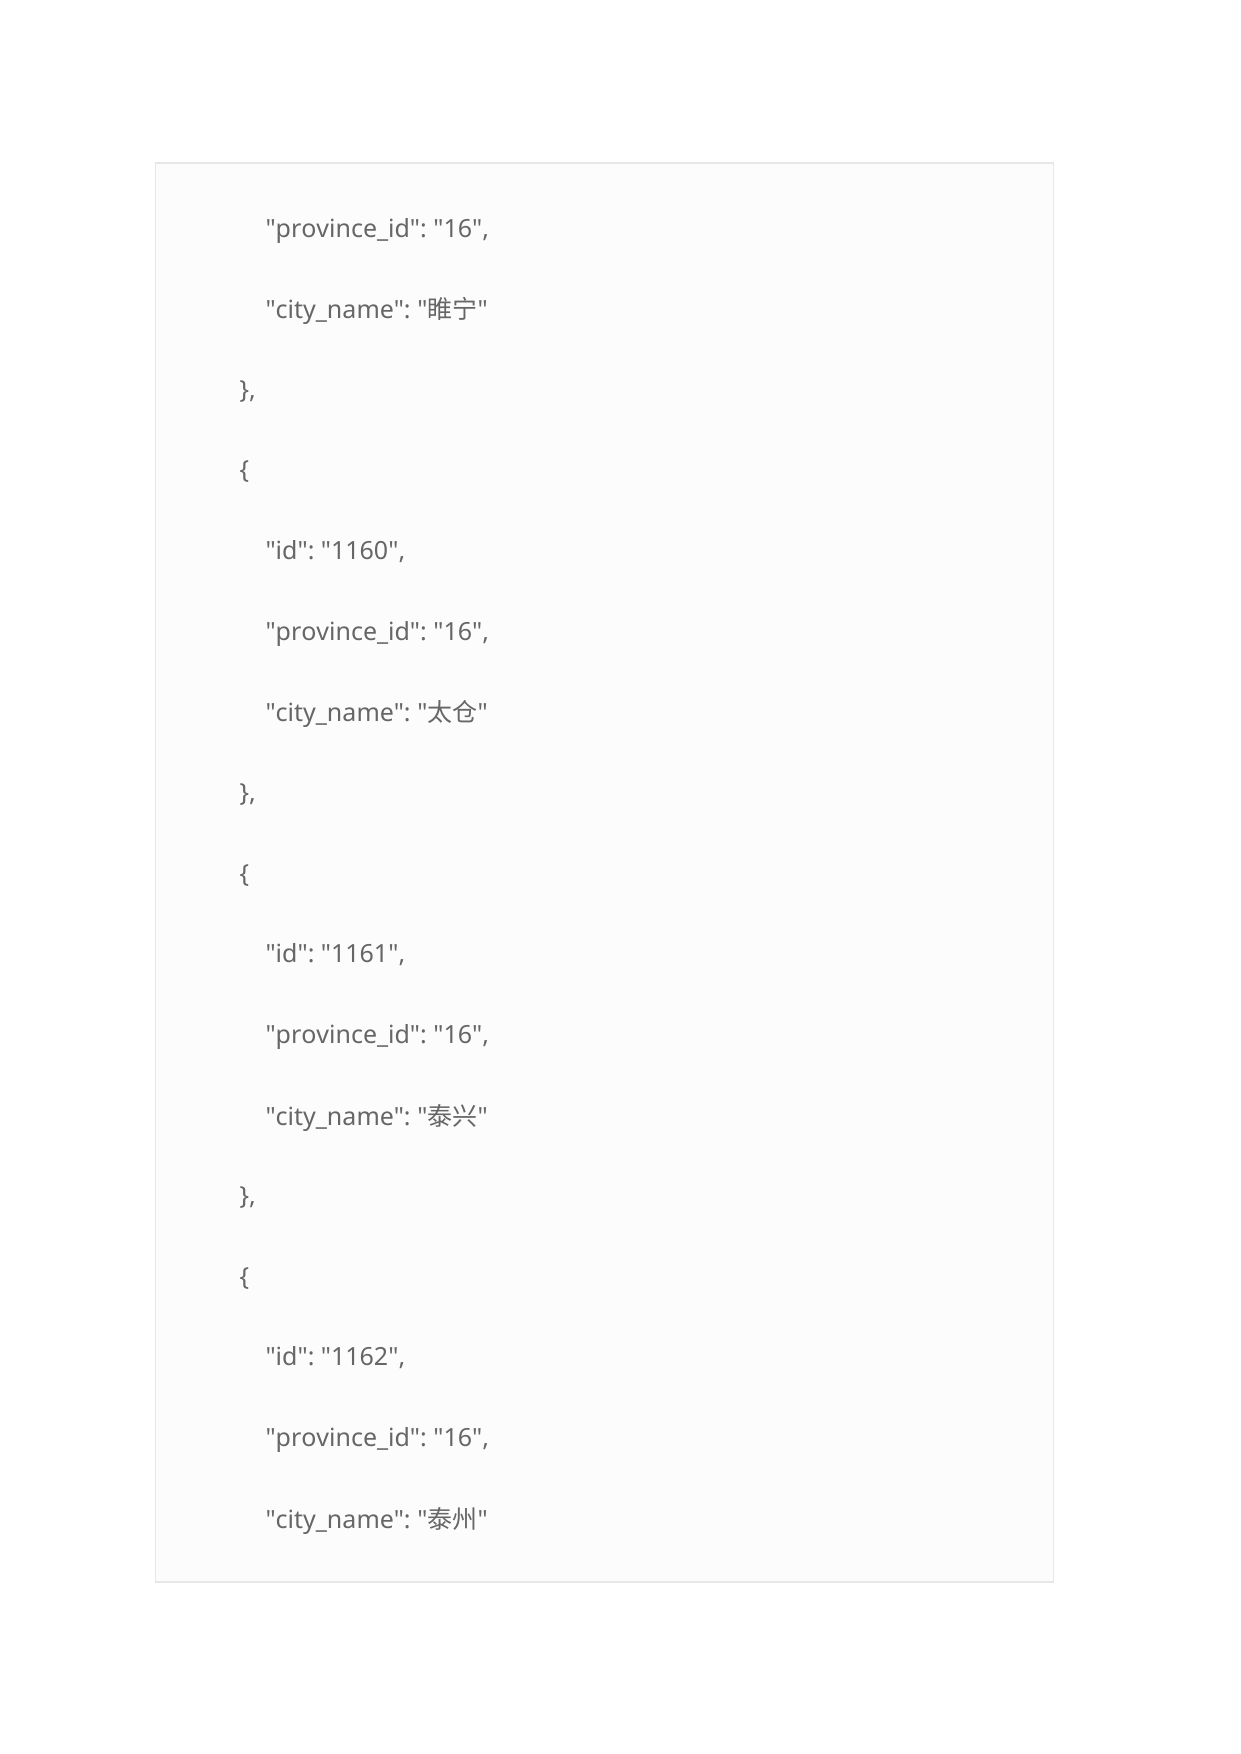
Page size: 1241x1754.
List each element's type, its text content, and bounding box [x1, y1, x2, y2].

text { [156, 807, 1053, 888]
text }, [156, 1129, 1053, 1210]
text "id": "1160", [156, 484, 1053, 565]
text }, [156, 323, 1053, 404]
text "id": "1162", [156, 1291, 1053, 1371]
text "province_id": "16", [156, 1371, 1053, 1452]
text "province_id": "16", [156, 968, 1053, 1049]
text "city_name": "太仓" [156, 646, 1053, 726]
text }, [156, 726, 1053, 807]
text "city_name": "泰州" [156, 1452, 1053, 1581]
text "id": "1161", [156, 888, 1053, 968]
text "city_name": "泰兴" [156, 1049, 1053, 1129]
text { [156, 1210, 1053, 1291]
text "city_name": "睢宁" [156, 243, 1053, 323]
text { [156, 404, 1053, 484]
text "province_id": "16", [156, 164, 1053, 243]
text "province_id": "16", [156, 565, 1053, 646]
